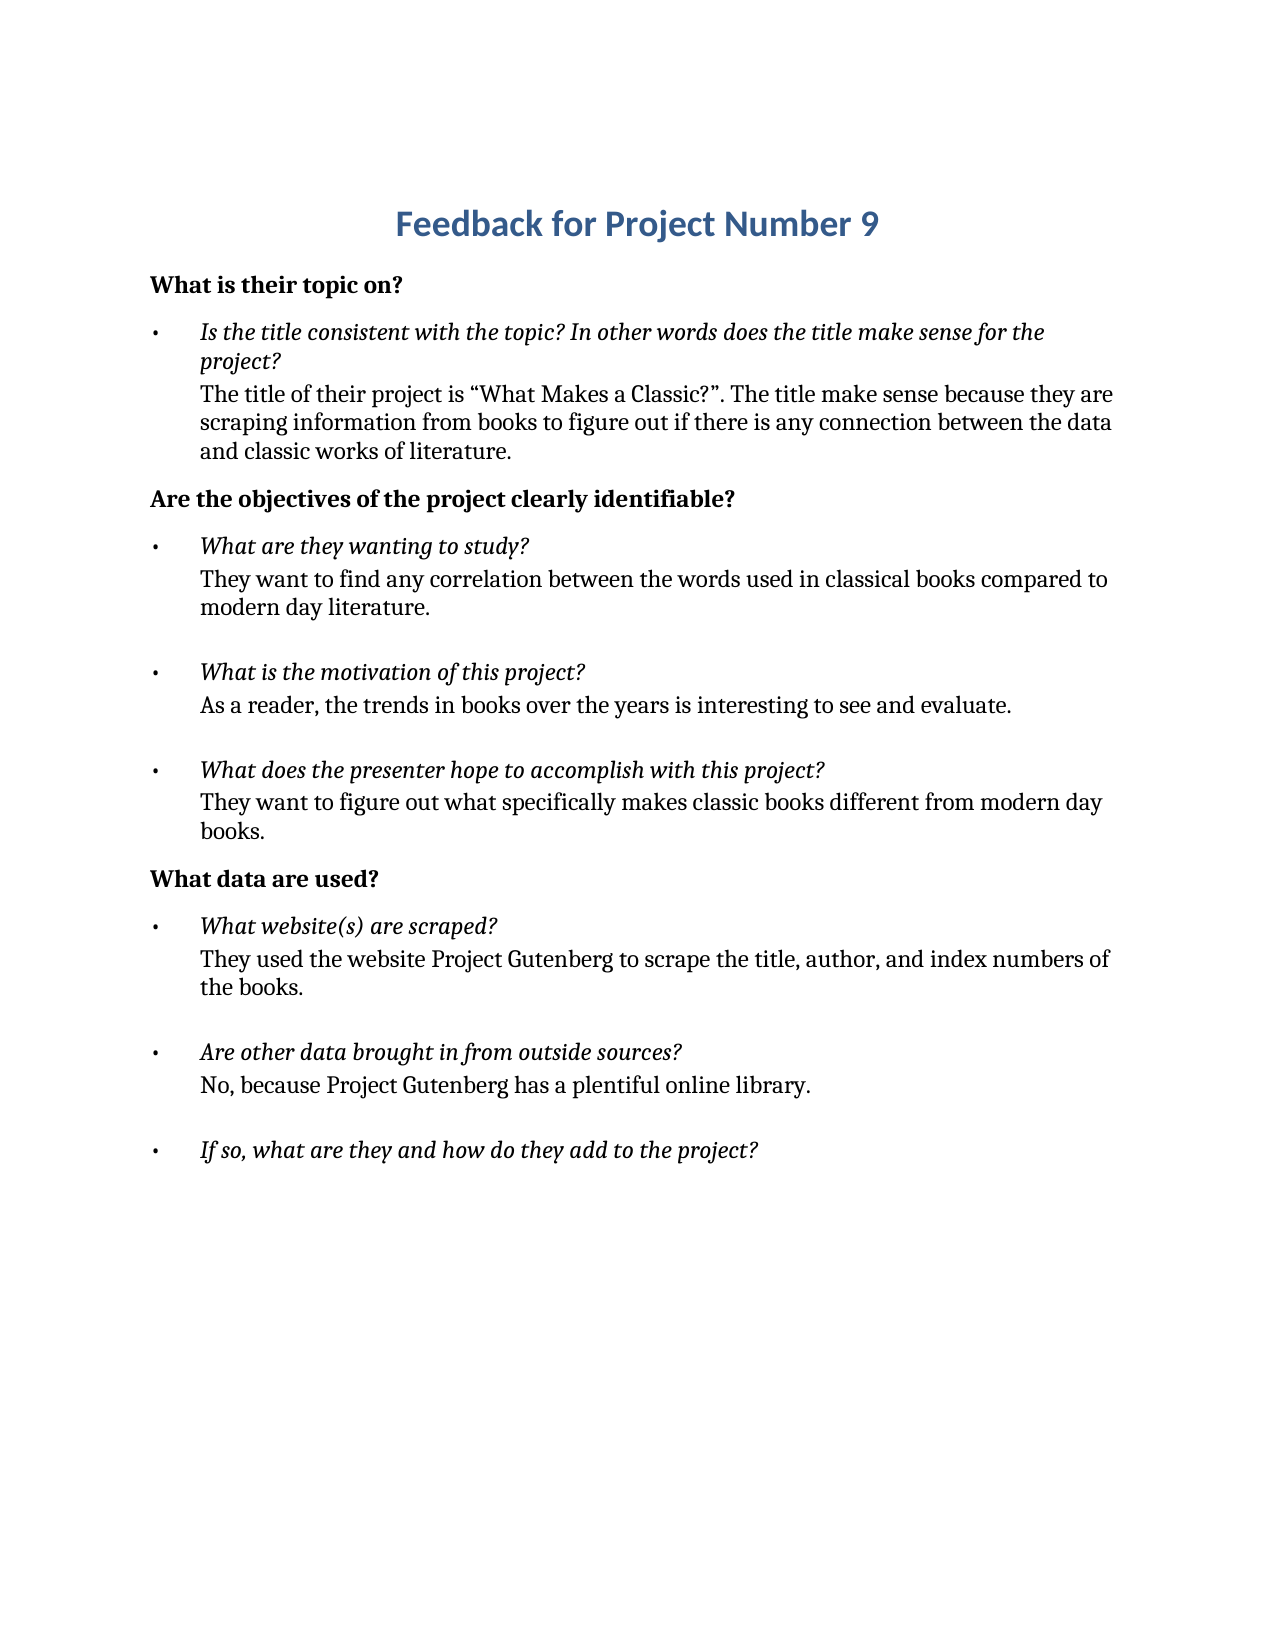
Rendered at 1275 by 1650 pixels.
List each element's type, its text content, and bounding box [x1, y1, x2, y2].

text The title of their project is “What Makes a Classic?”. The title make sense because they are scraping information from books to figure out if there is any connection between the data and classic works of literature. [200, 379, 1125, 466]
list What are they wanting to study? [150, 532, 1125, 561]
text As a reader, the trends in books over the years is interesting to see and evaluate. [200, 691, 1125, 719]
list Are other data brought in from outside sources? [150, 1038, 1125, 1067]
title Feedback for Project Number 9 [150, 200, 1125, 246]
list If so, what are they and how do they add to the project? [150, 1136, 1125, 1164]
text What is their topic on? [150, 271, 1125, 299]
list What is the motivation of this project? [150, 658, 1125, 687]
text They want to find any correlation between the words used in classical books compared to modern day literature. [200, 564, 1125, 622]
list What does the presenter hope to accomplish with this project? [150, 756, 1125, 784]
list What website(s) are scraped? [150, 912, 1125, 941]
text They want to figure out what specifically makes classic books different from modern day books. [200, 788, 1125, 846]
text No, because Project Gutenberg has a plentiful online library. [200, 1071, 1125, 1099]
list Is the title consistent with the topic? In other words does the title make sense for the project? [150, 318, 1125, 376]
text What data are used? [150, 864, 1125, 893]
text Are the objectives of the project clearly identifiable? [150, 484, 1125, 513]
text They used the website Project Gutenberg to scrape the title, author, and index numbers of the books. [200, 944, 1125, 1002]
